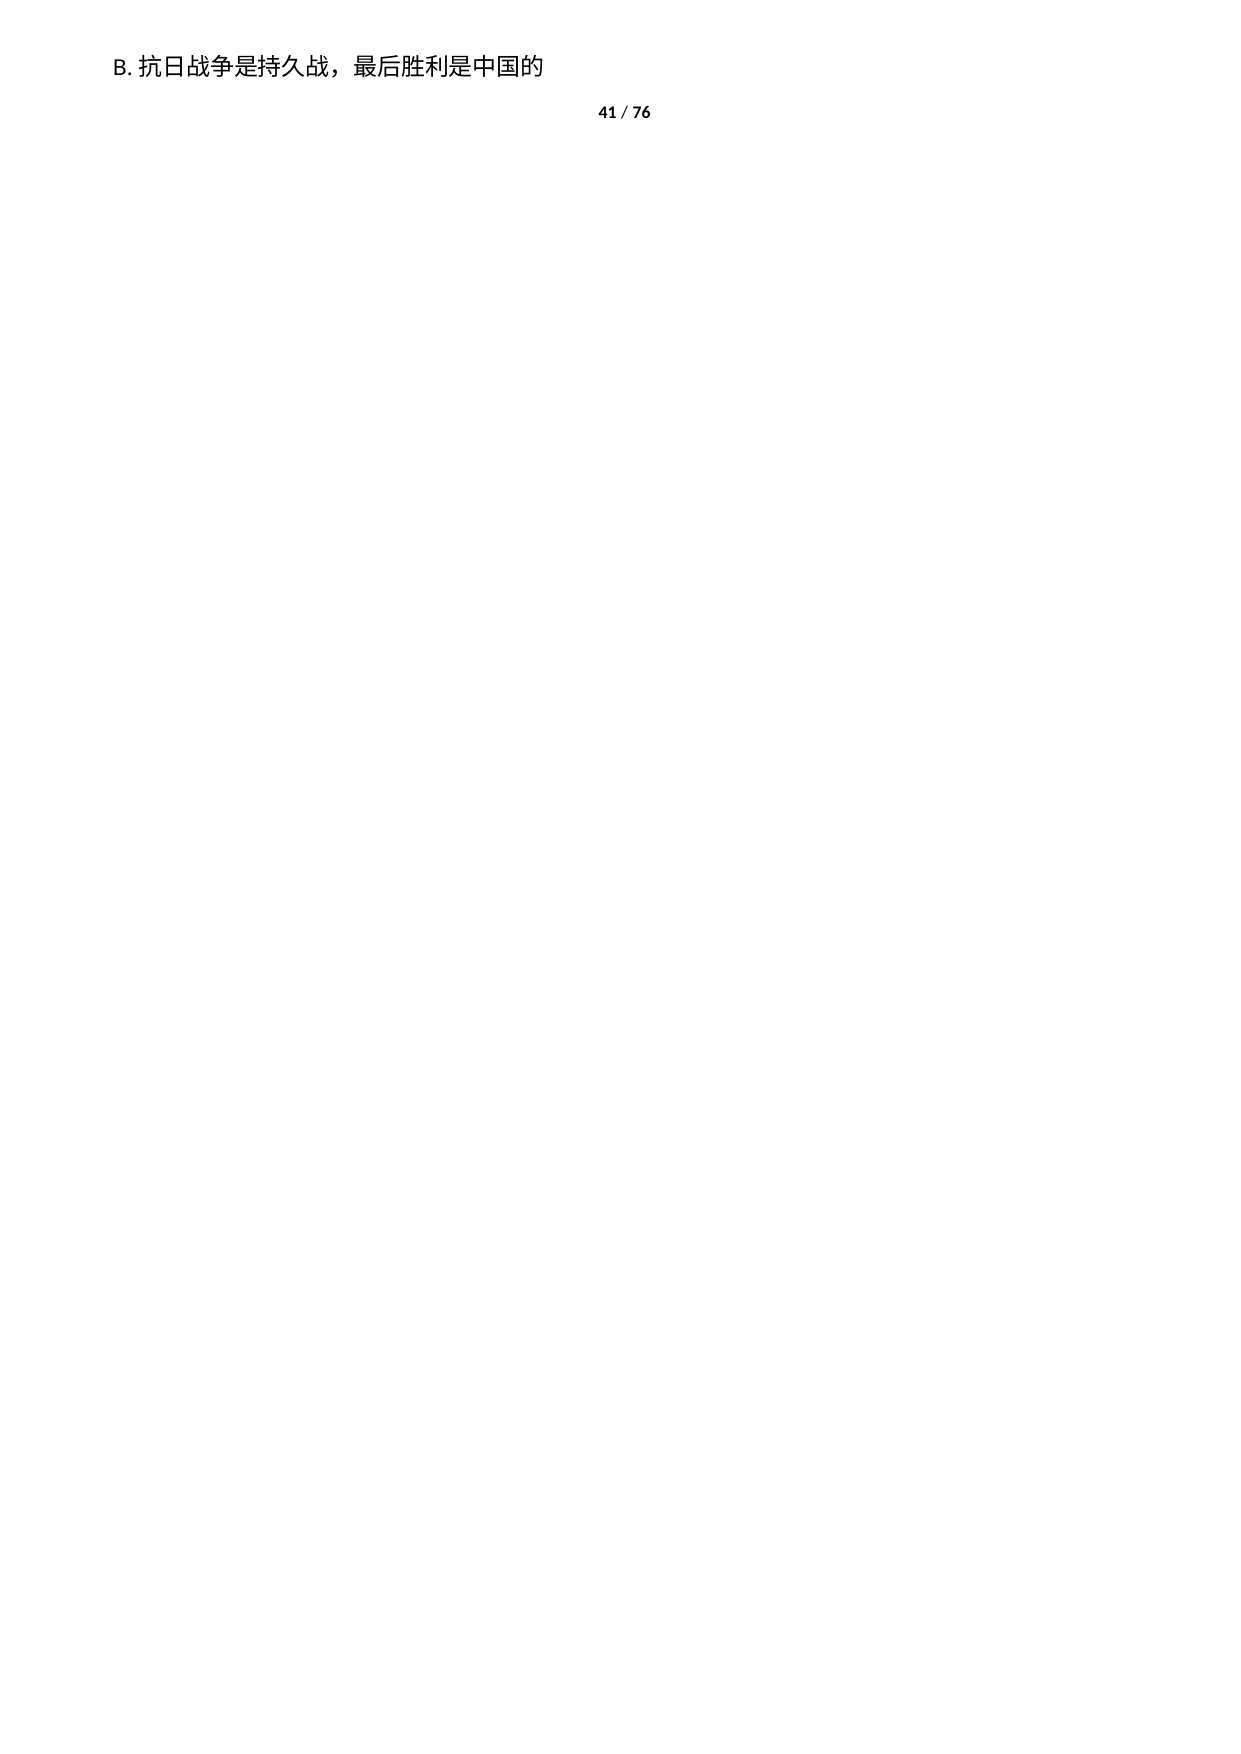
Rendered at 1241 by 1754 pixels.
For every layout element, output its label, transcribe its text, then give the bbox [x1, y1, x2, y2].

text 41 / 76 [96, 101, 1153, 123]
list 抗日战争是持久战，最后胜利是中国的 [112, 48, 1167, 83]
